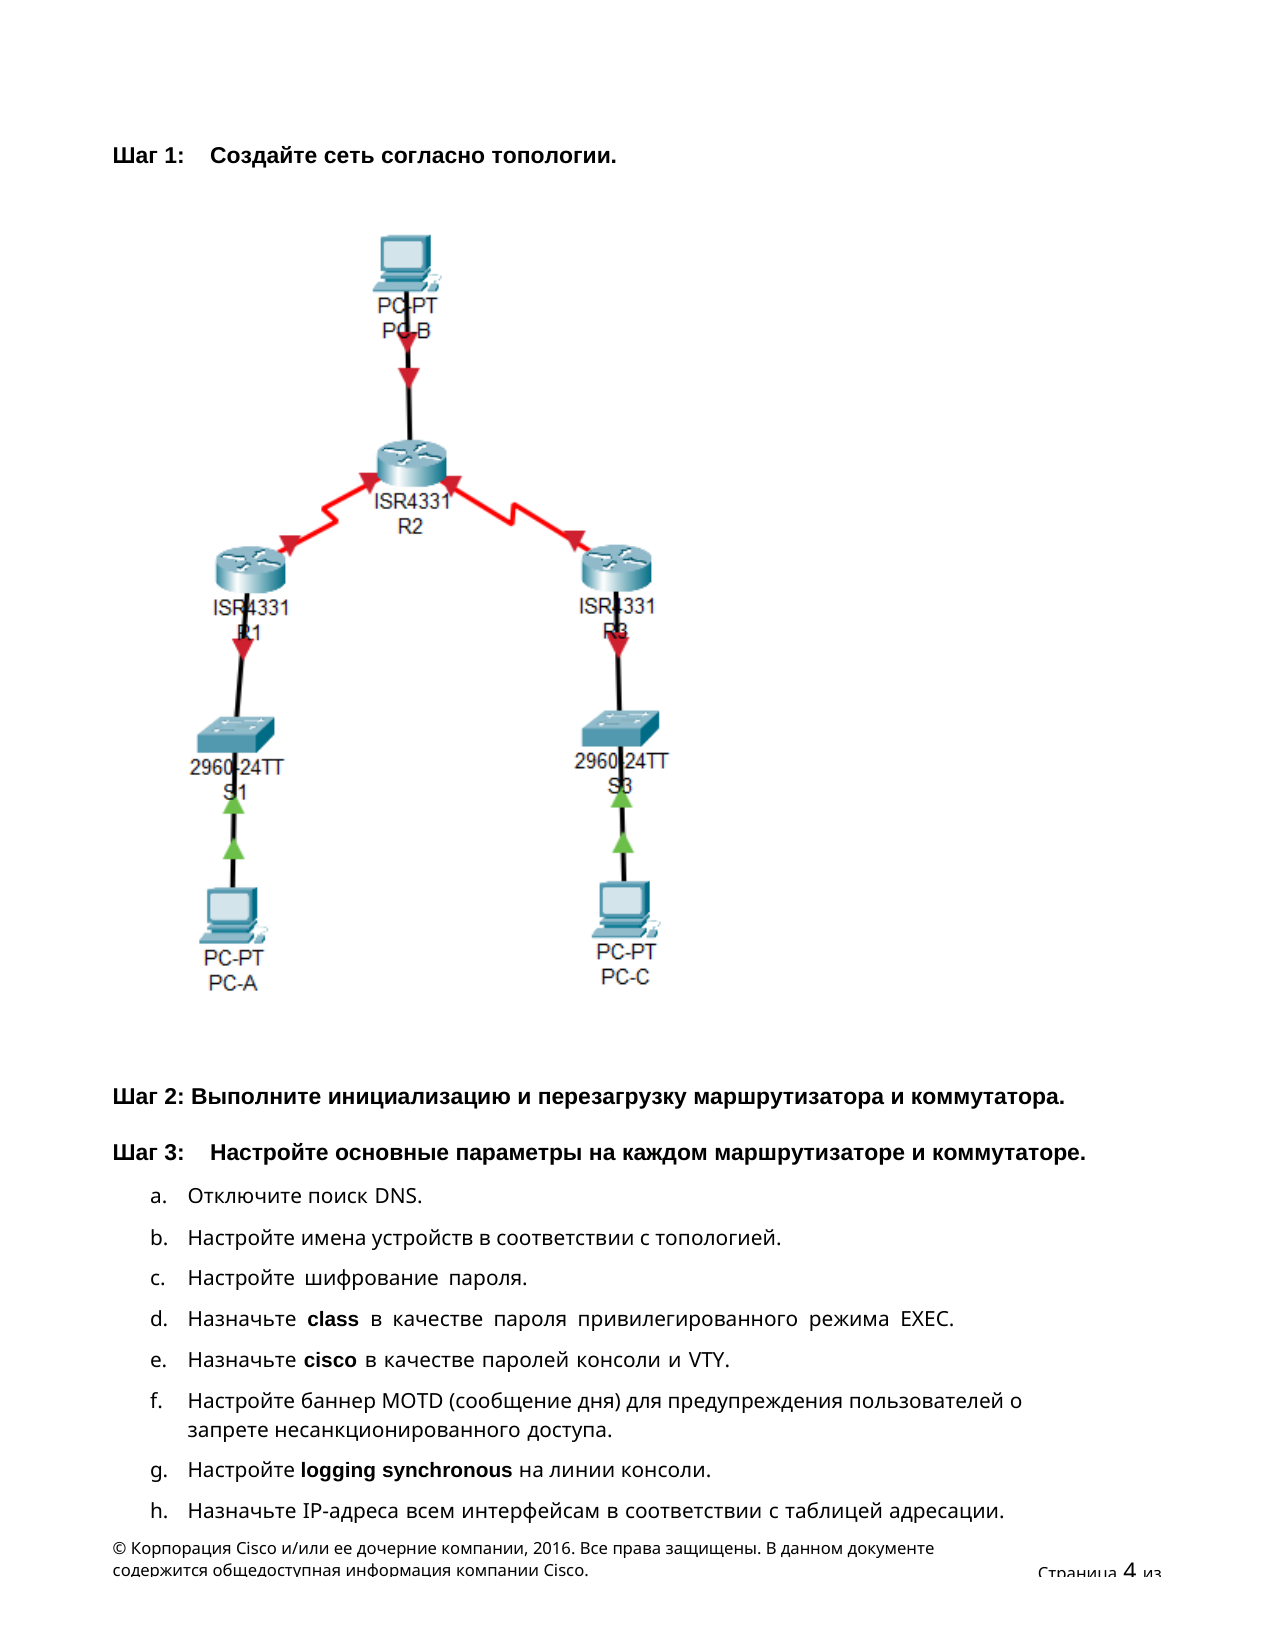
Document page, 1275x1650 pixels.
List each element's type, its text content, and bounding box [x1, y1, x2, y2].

list Настройте баннер MOTD (сообщение дня) для предупреждения пользователей о запрете несанкционированного доступа. [150, 1386, 1062, 1443]
list Отключите поиск DNS. [150, 1182, 1214, 1210]
list Настройте logging synchronous на линии консоли. [150, 1456, 1214, 1484]
list Настройте шифрование пароля. [150, 1263, 1214, 1292]
list Назначьте class в качестве пароля привилегированного режима EXEC. [150, 1304, 1214, 1332]
list Настройте имена устройств в соответствии с топологией. [150, 1223, 1214, 1251]
list Назначьте cisco в качестве паролей консоли и VTY. [150, 1345, 1214, 1373]
list Назначьте IP-адреса всем интерфейсам в соответствии с таблицей адресации. [150, 1496, 1214, 1525]
picture [112, 168, 772, 1055]
text Шаг 2: Выполните инициализацию и перезагрузку маршрутизатора и коммутатора. Шаг 3: Настройте основные параметры на каждом маршрутизаторе и коммутаторе. [112, 1060, 1086, 1171]
subtitle Шаг 1: Создайте сеть согласно топологии. [112, 142, 1214, 168]
